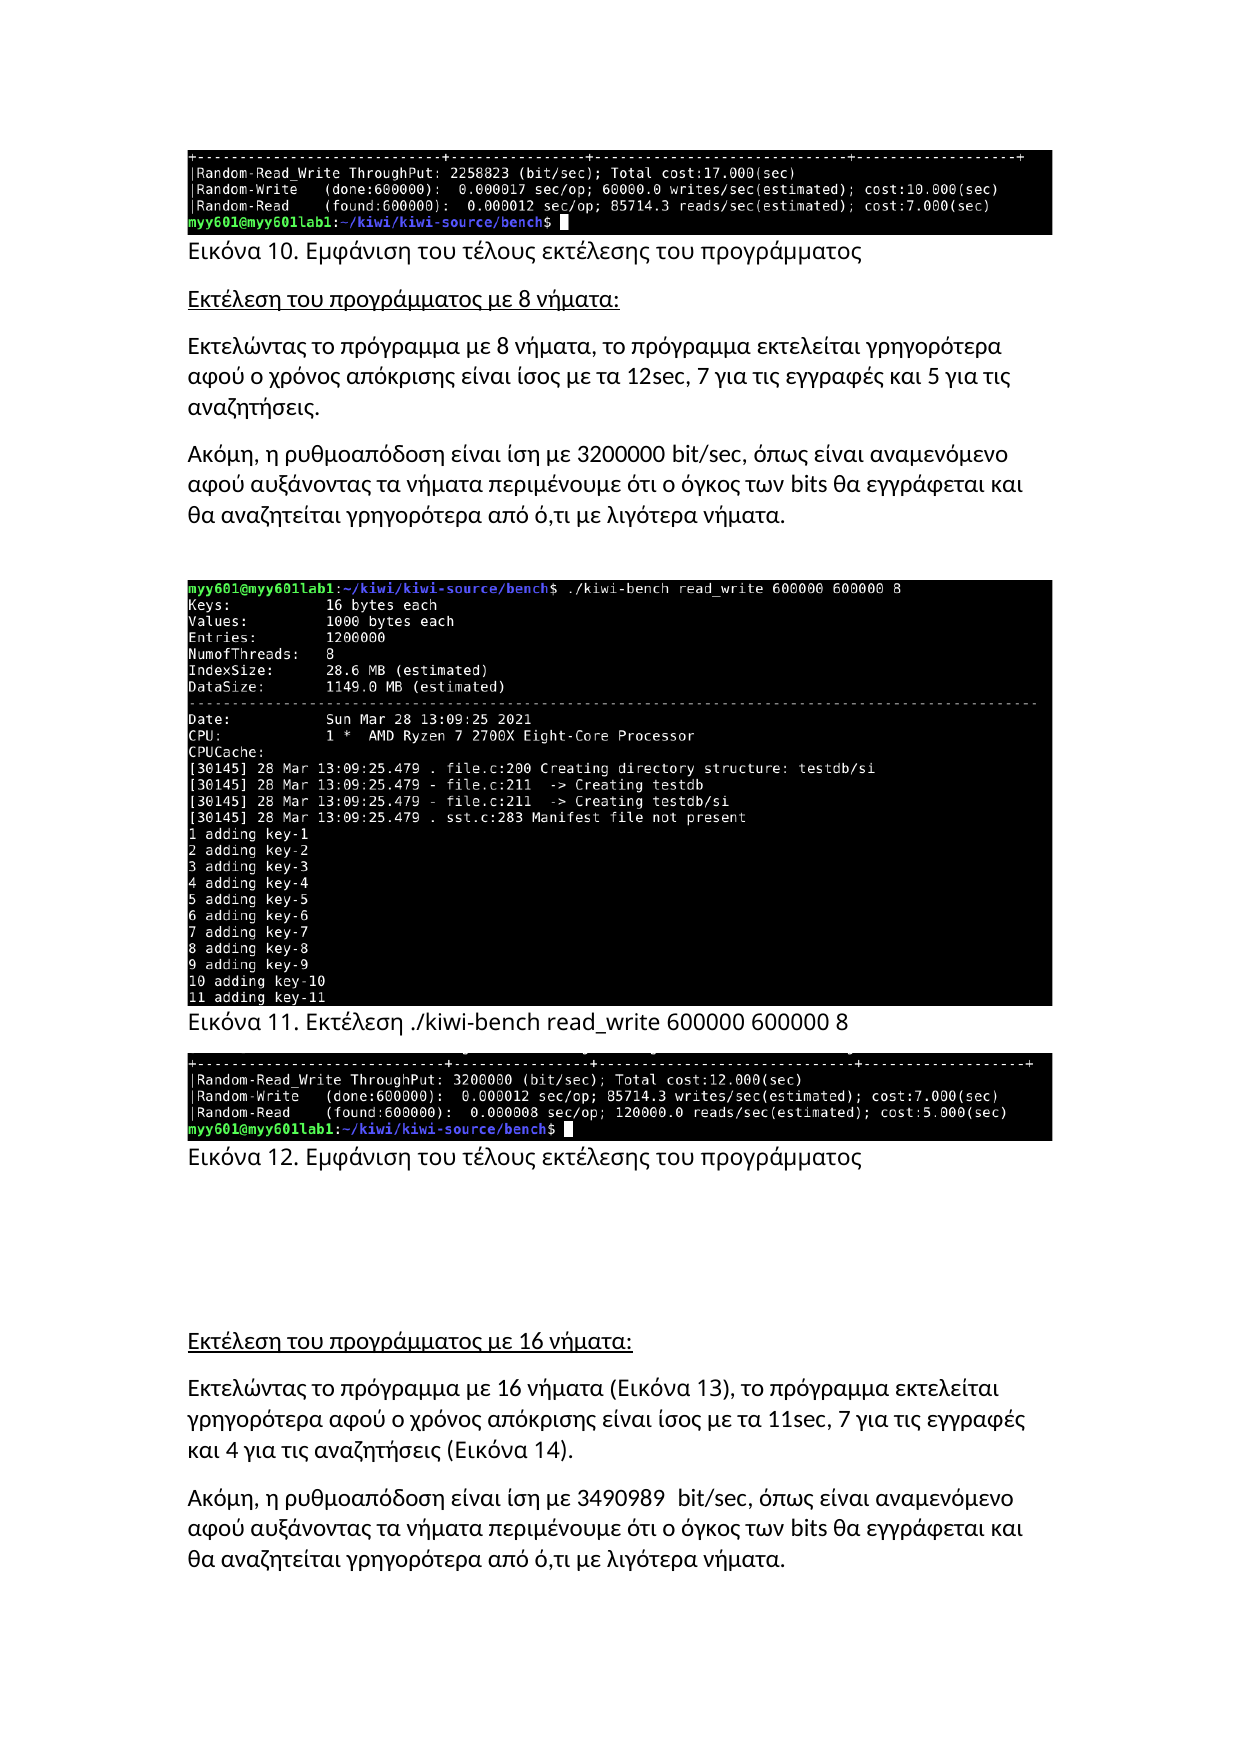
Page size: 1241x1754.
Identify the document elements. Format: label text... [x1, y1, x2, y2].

text Εκτελώντας το πρόγραμμα με 8 νήματα, το πρόγραμμα εκτελείται γρηγορότερα αφού ο χρόνος απόκρισης είναι ίσος με τα 12sec, 7 για τις εγγραφές και 5 για τις αναζητήσεις. [187, 330, 1053, 421]
text Ακόμη, η ρυθμοαπόδοση είναι ίση με 3200000 bit/sec, όπως είναι αναμενόμενο αφού αυξάνοντας τα νήματα περιμένουμε ότι ο όγκος των bits θα εγγράφεται και θα αναζητείται γρηγορότερα από ό,τι με λιγότερα νήματα. [187, 438, 1053, 530]
picture [187, 580, 1053, 1006]
picture [187, 150, 1053, 235]
text Εικόνα 12. Εμφάνιση του τέλους εκτέλεσης του προγράμματος [187, 1141, 1053, 1172]
text Εκτέλεση του προγράμματος με 8 νήματα: [187, 283, 1053, 313]
text Εικόνα 10. Εμφάνιση του τέλους εκτέλεσης του προγράμματος [187, 235, 1053, 266]
picture [187, 1053, 1053, 1141]
text Ακόμη, η ρυθμοαπόδοση είναι ίση με 3490989 bit/sec, όπως είναι αναμενόμενο αφού αυξάνοντας τα νήματα περιμένουμε ότι ο όγκος των bits θα εγγράφεται και θα αναζητείται γρηγορότερα από ό,τι με λιγότερα νήματα. [187, 1482, 1053, 1573]
text Εκτελώντας το πρόγραμμα με 16 νήματα (Εικόνα 13), το πρόγραμμα εκτελείται γρηγορότερα αφού ο χρόνος απόκρισης είναι ίσος με τα 11sec, 7 για τις εγγραφές και 4 για τις αναζητήσεις (Εικόνα 14). [187, 1372, 1053, 1465]
text Εκτέλεση του προγράμματος με 16 νήματα: [187, 1325, 1053, 1356]
text Εικόνα 11. Εκτέλεση ./kiwi-bench read_write 600000 600000 8 [187, 1006, 1053, 1037]
